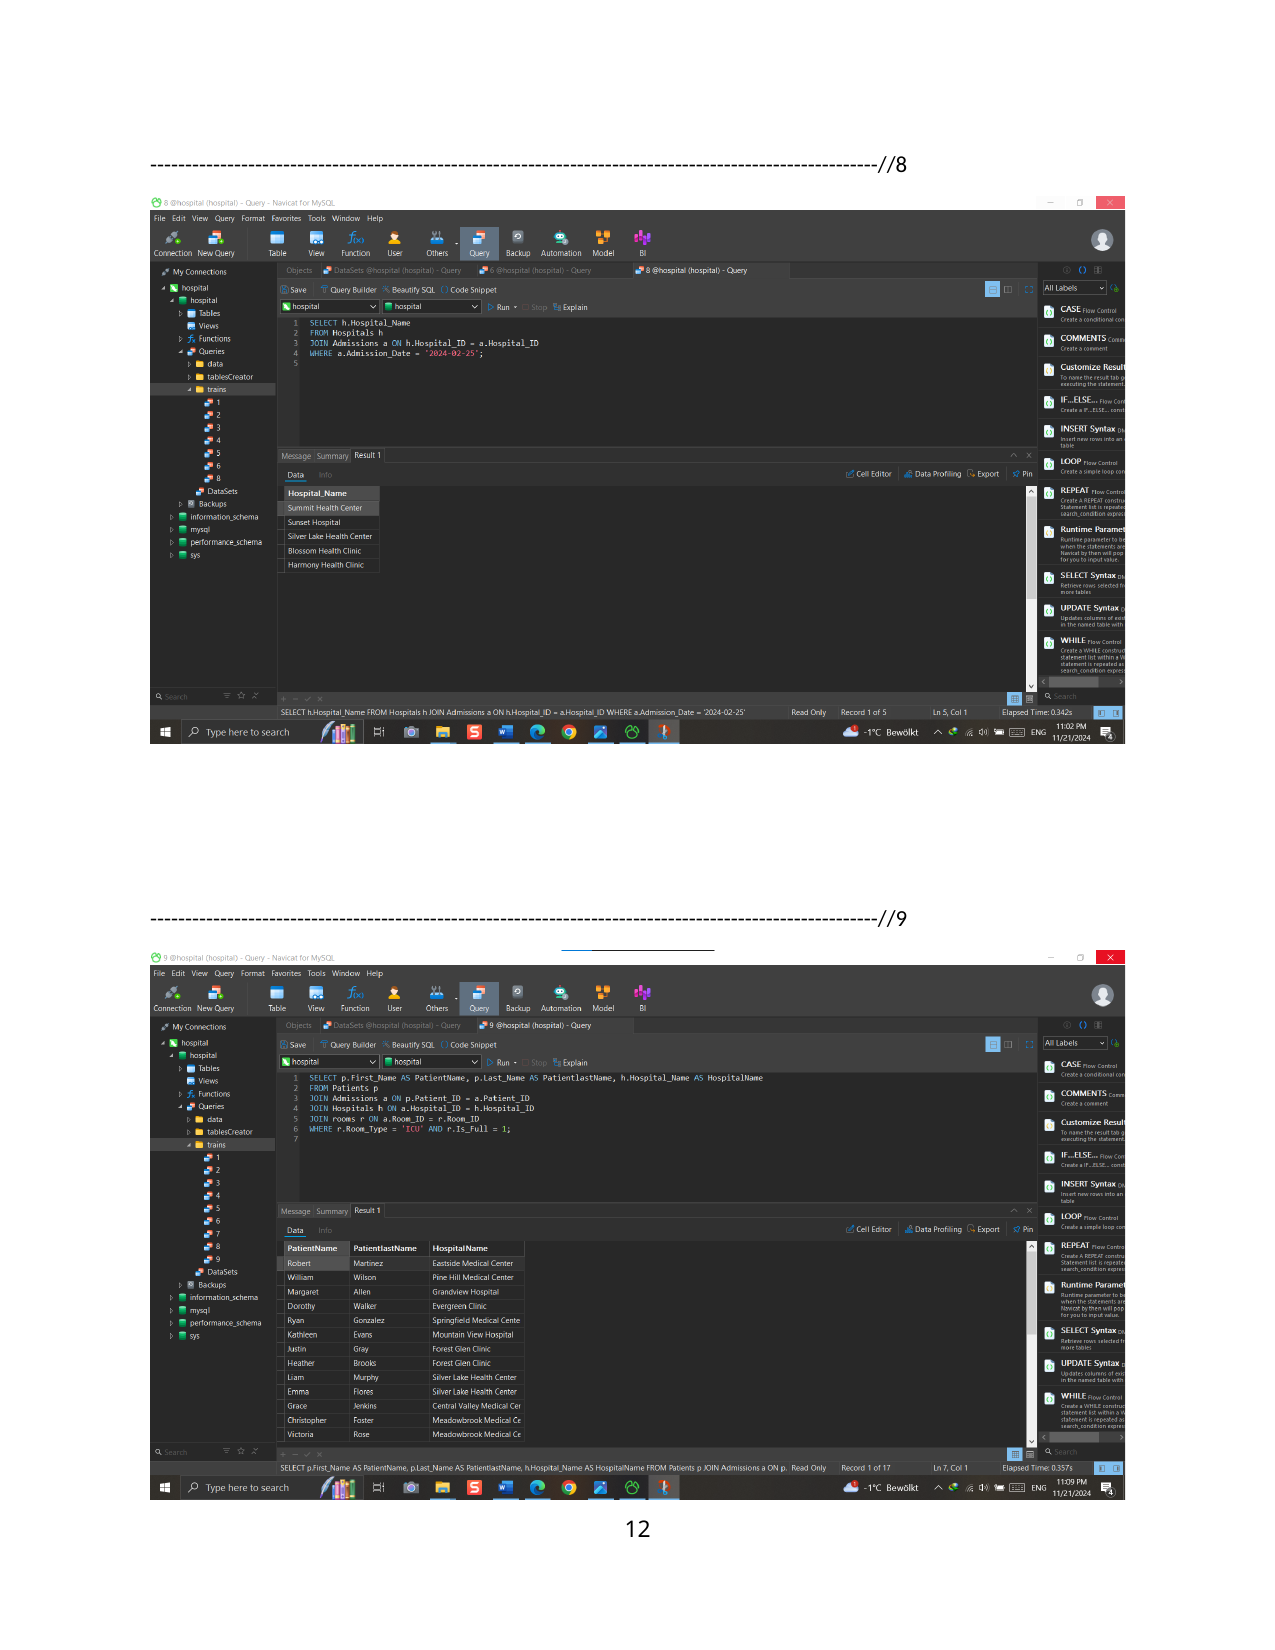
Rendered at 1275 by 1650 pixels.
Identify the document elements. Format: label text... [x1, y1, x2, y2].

picture [150, 196, 1125, 744]
picture [150, 950, 1125, 1500]
text --------------------------------------------------------------------------------------------------------//9 [150, 904, 1125, 932]
text --------------------------------------------------------------------------------------------------------//8 [150, 150, 1125, 178]
